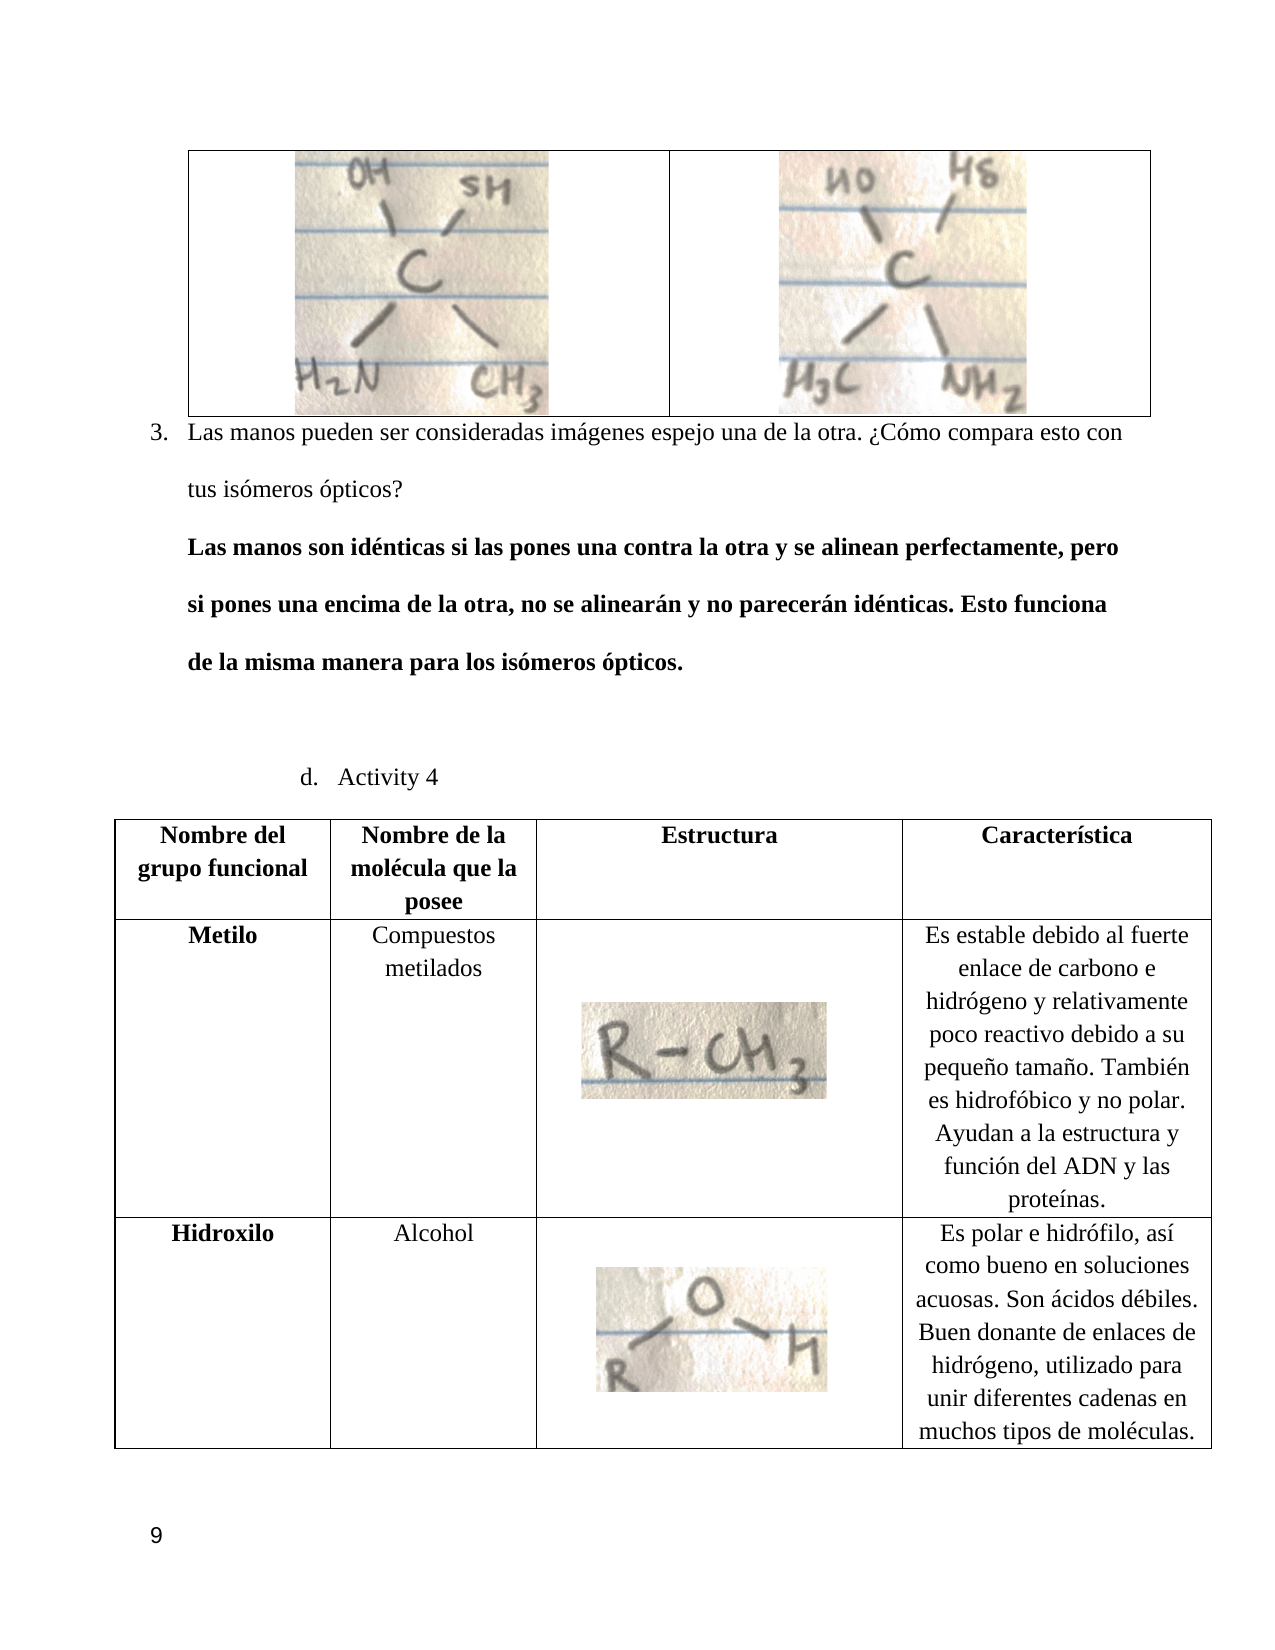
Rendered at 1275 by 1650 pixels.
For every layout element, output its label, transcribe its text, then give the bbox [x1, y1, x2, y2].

table_cell Compuestos metilados [331, 920, 536, 1217]
picture [778, 151, 1027, 414]
picture [294, 151, 549, 415]
table_header [189, 151, 669, 416]
table_cell Alcohol [331, 1218, 536, 1448]
table_cell Es polar e hidrófilo, así como bueno en soluciones acuosas. Son ácidos débiles. Buen donante de enlaces de hidrógeno, utilizado para unir diferentes cadenas en muchos tipos de moléculas. [903, 1218, 1211, 1448]
picture [581, 1002, 827, 1099]
table_cell Metilo [116, 920, 330, 1217]
table_cell Es estable debido al fuerte enlace de carbono e hidrógeno y relativamente poco reactivo debido a su pequeño tamaño. También es hidrofóbico y no polar. Ayudan a la estructura y función del ADN y las proteínas. [903, 920, 1211, 1217]
list Activity 4 [300, 762, 1125, 790]
table_header Característica [903, 820, 1211, 919]
table_header [670, 151, 1150, 416]
text Las manos son idénticas si las pones una contra la otra y se alinean perfectamente, pero si pones una encima de la otra, no se alinearán y no parecerán idénticas. Esto funciona de la misma manera para los isómeros ópticos. [187, 532, 1125, 675]
table_header Estructura [537, 820, 902, 919]
table_cell Hidroxilo [116, 1218, 330, 1448]
table_cell [537, 1218, 902, 1448]
list Las manos pueden ser consideradas imágenes espejo una de la otra. ¿Cómo compara esto con tus isómeros ópticos? [150, 417, 1125, 503]
picture [596, 1267, 828, 1392]
table_cell [537, 920, 902, 1217]
table_header Nombre del grupo funcional [116, 820, 330, 919]
table_header Nombre de la molécula que la posee [331, 820, 536, 919]
